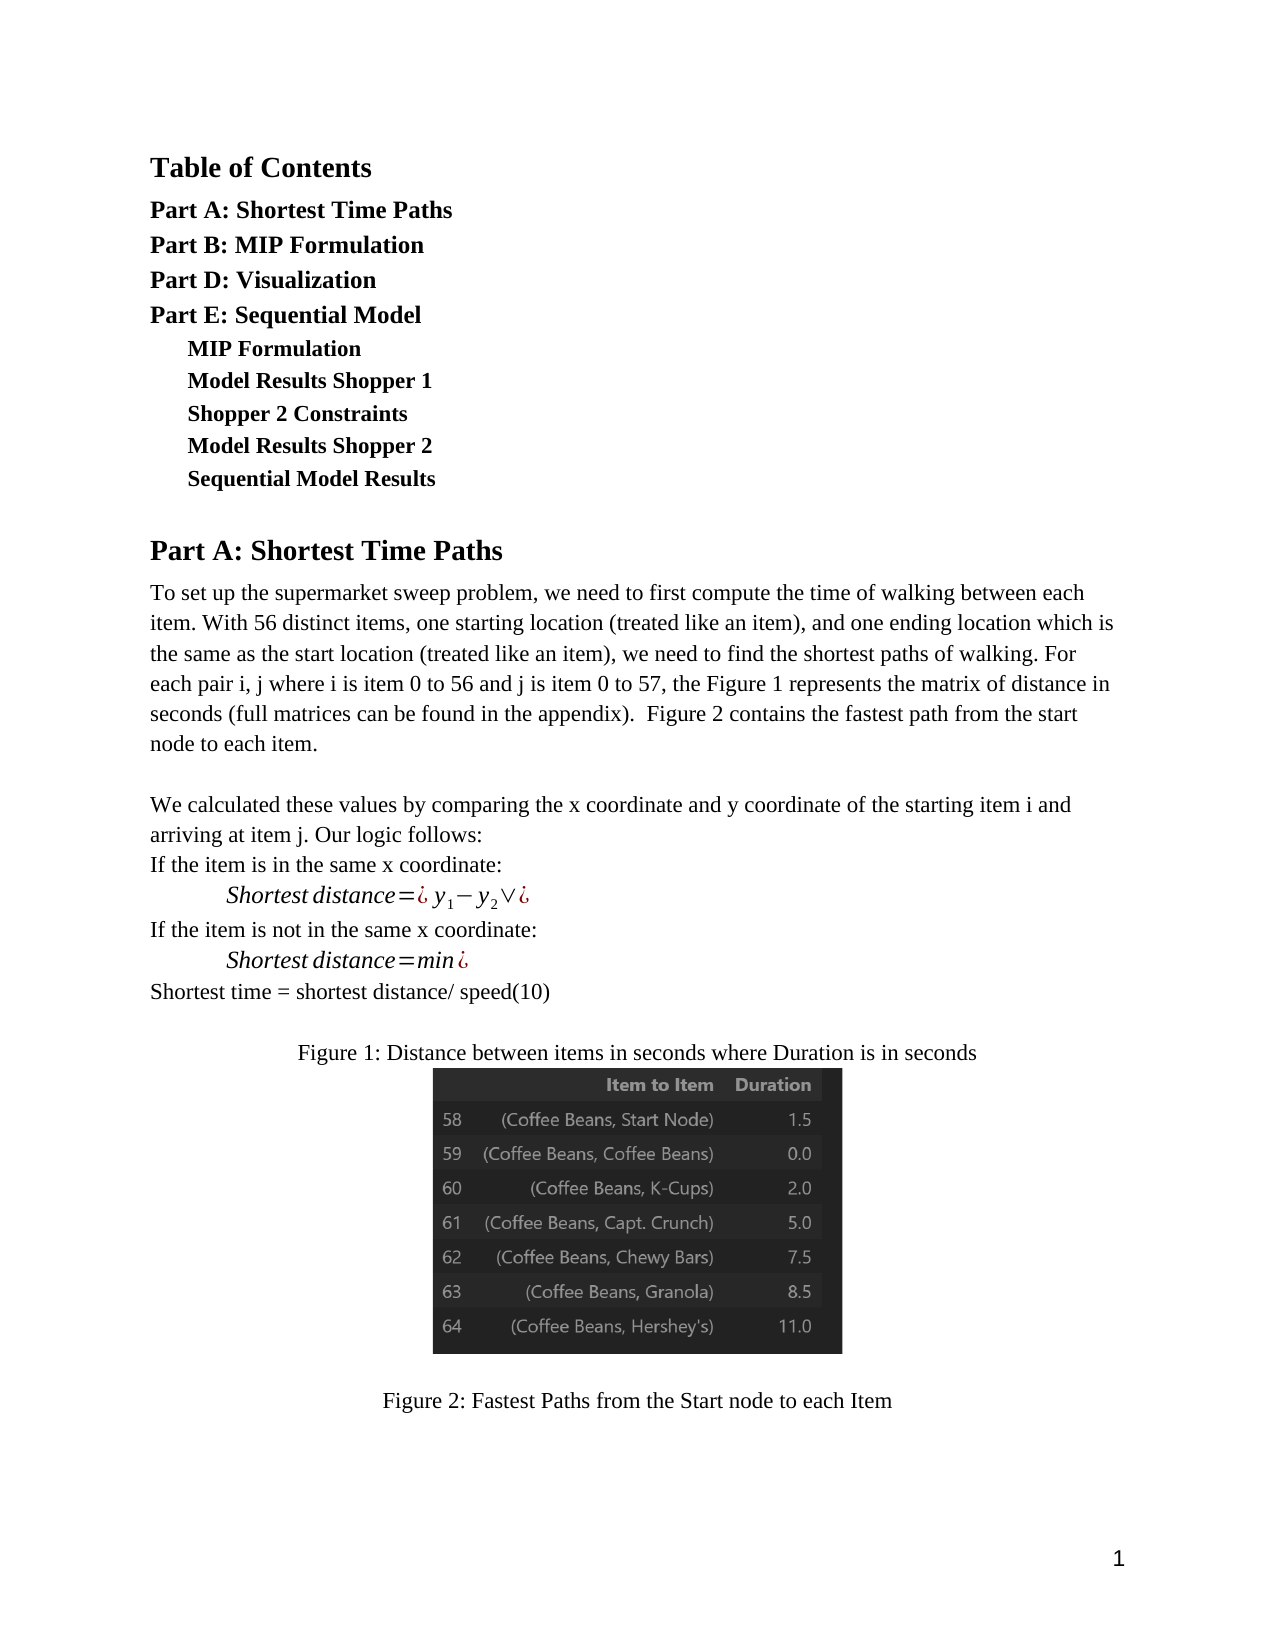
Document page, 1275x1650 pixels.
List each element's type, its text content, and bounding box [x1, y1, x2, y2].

subtitle Part A: Shortest Time Paths [150, 533, 1125, 567]
text We calculated these values by comparing the x coordinate and y coordinate of the starting item i and arriving at item j. Our logic follows: [150, 791, 1125, 847]
picture [432, 1068, 843, 1354]
text If the item is not in the same x coordinate: [150, 917, 1125, 943]
text Shortest time = shortest distance/ speed(10) [150, 978, 1125, 1004]
text If the item is in the same x coordinate: [150, 851, 1125, 913]
text Table of Contents [150, 150, 1125, 183]
text Figure 2: Fastest Paths from the Start node to each Item [150, 1387, 1125, 1414]
text Figure 1: Distance between items in seconds where Duration is in seconds [150, 1039, 1125, 1065]
text To set up the supermarket sweep problem, we need to first compute the time of walking between each item. With 56 distinct items, one starting location (treated like an item), and one ending location which is the same as the start location (treated like an item), we need to find the shortest paths of walking. For each pair i, j where i is item 0 to 56 and j is item 0 to 57, the Figure 1 represents the matrix of distance in seconds (full matrices can be found in the appendix). Figure 2 contains the fastest path from the start node to each item. [150, 579, 1125, 757]
